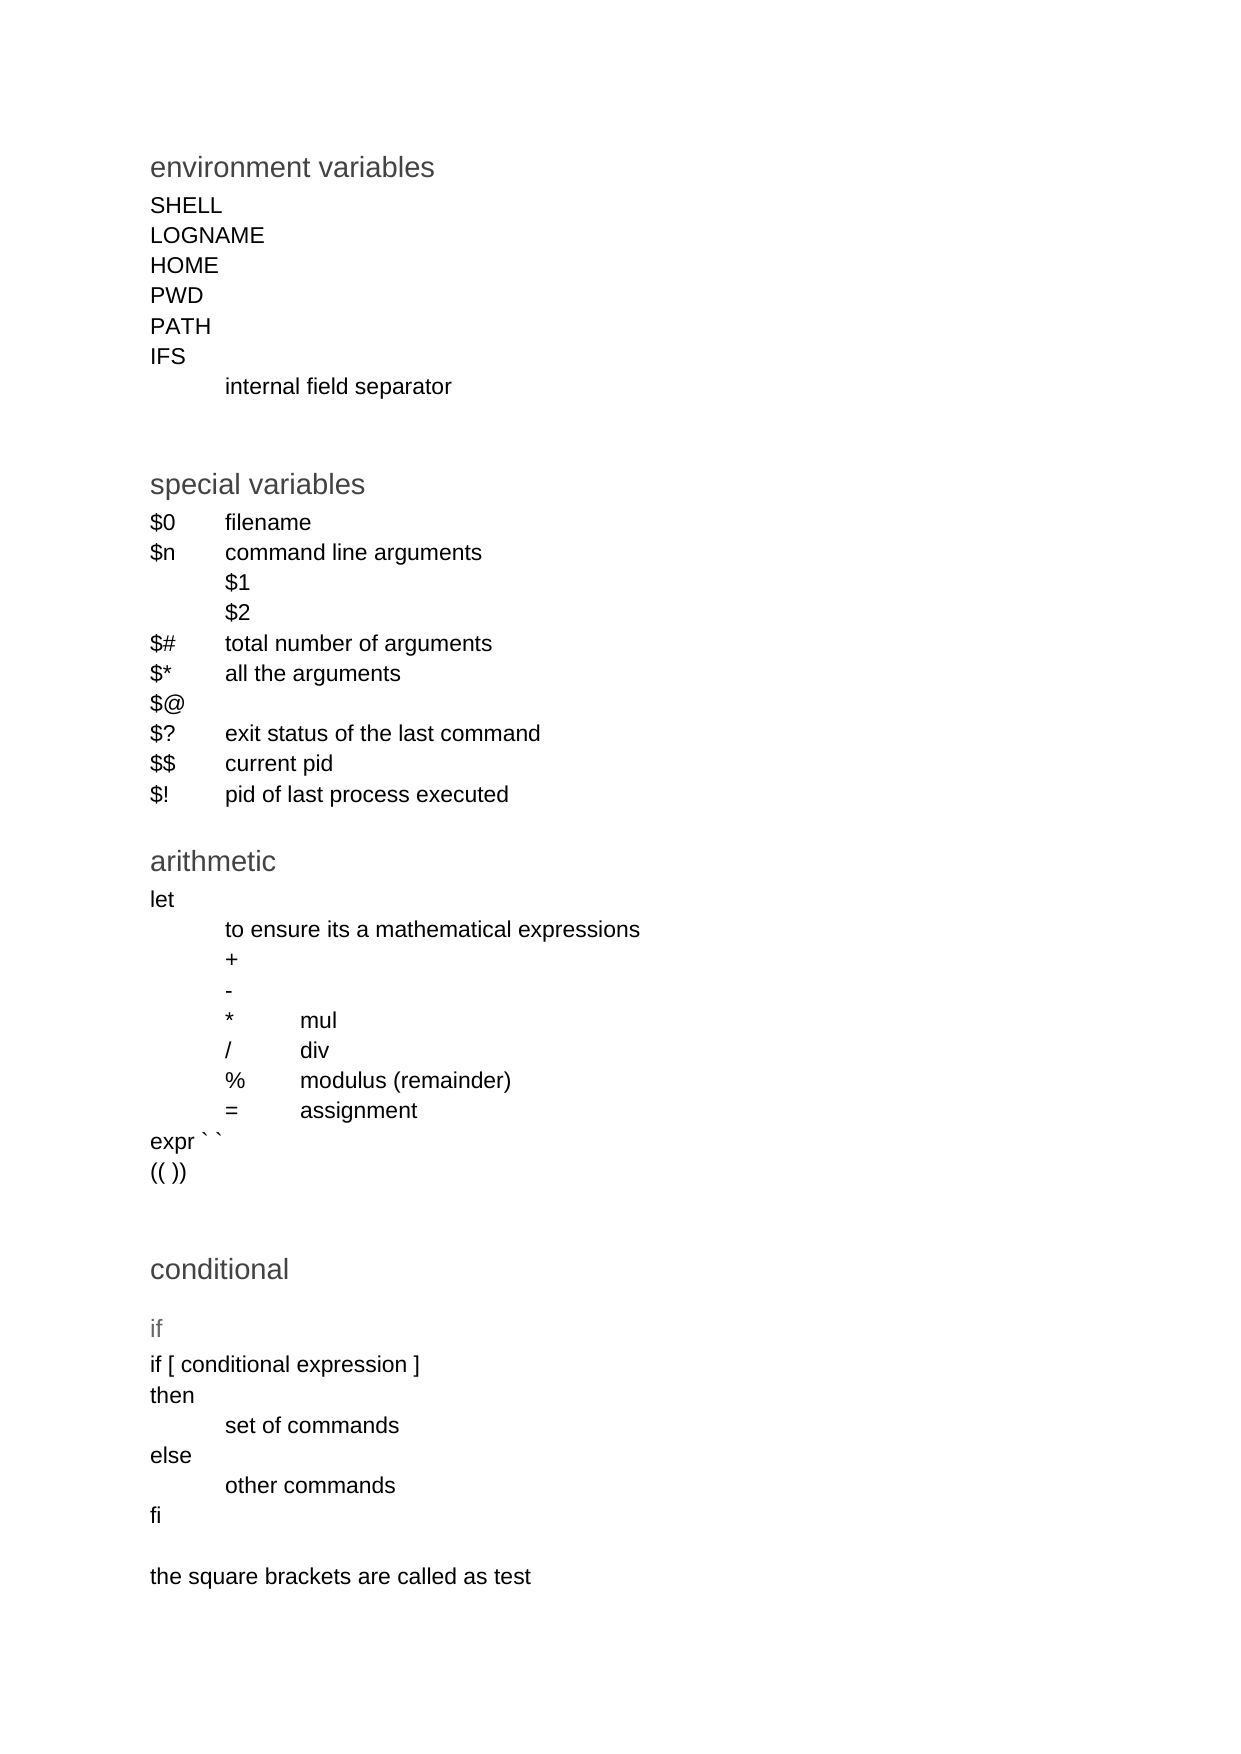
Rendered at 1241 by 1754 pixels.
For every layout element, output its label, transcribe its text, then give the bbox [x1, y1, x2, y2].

text other commands [150, 1472, 1090, 1499]
text * mul [150, 1007, 1090, 1033]
text % modulus (remainder) [150, 1067, 1090, 1094]
text IFS [150, 343, 1090, 369]
text / div [150, 1037, 1090, 1063]
text $$ current pid [150, 750, 1090, 777]
subtitle conditional [150, 1252, 1090, 1285]
text $* all the arguments [150, 660, 1090, 686]
text let [150, 886, 1090, 912]
text internal field separator [150, 373, 1090, 399]
subtitle arithmetic [150, 844, 1090, 878]
text + [150, 946, 1090, 973]
text the square brackets are called as test [150, 1563, 1090, 1589]
text $0 filename [150, 509, 1090, 535]
text $n command line arguments [150, 539, 1090, 565]
text = assignment [150, 1097, 1090, 1124]
text $1 [150, 569, 1090, 596]
subtitle if [150, 1314, 1090, 1343]
text $? exit status of the last command [150, 720, 1090, 747]
text $! pid of last process executed [150, 781, 1090, 807]
text - [150, 977, 1090, 1003]
text $@ [150, 690, 1090, 716]
text PATH [150, 313, 1090, 339]
text to ensure its a mathematical expressions [150, 916, 1090, 943]
subtitle environment variables [150, 150, 1090, 183]
text fi [150, 1502, 1090, 1529]
text LOGNAME HOME PWD [150, 222, 1090, 309]
text SHELL [150, 192, 1090, 218]
text expr ` ` [150, 1128, 1090, 1154]
text then [150, 1382, 1090, 1408]
text else [150, 1442, 1090, 1468]
text (( )) [150, 1158, 1090, 1184]
subtitle special variables [150, 467, 1090, 500]
text if [ conditional expression ] [150, 1351, 1090, 1378]
text set of commands [150, 1412, 1090, 1438]
text $# total number of arguments [150, 629, 1090, 656]
text $2 [150, 599, 1090, 626]
